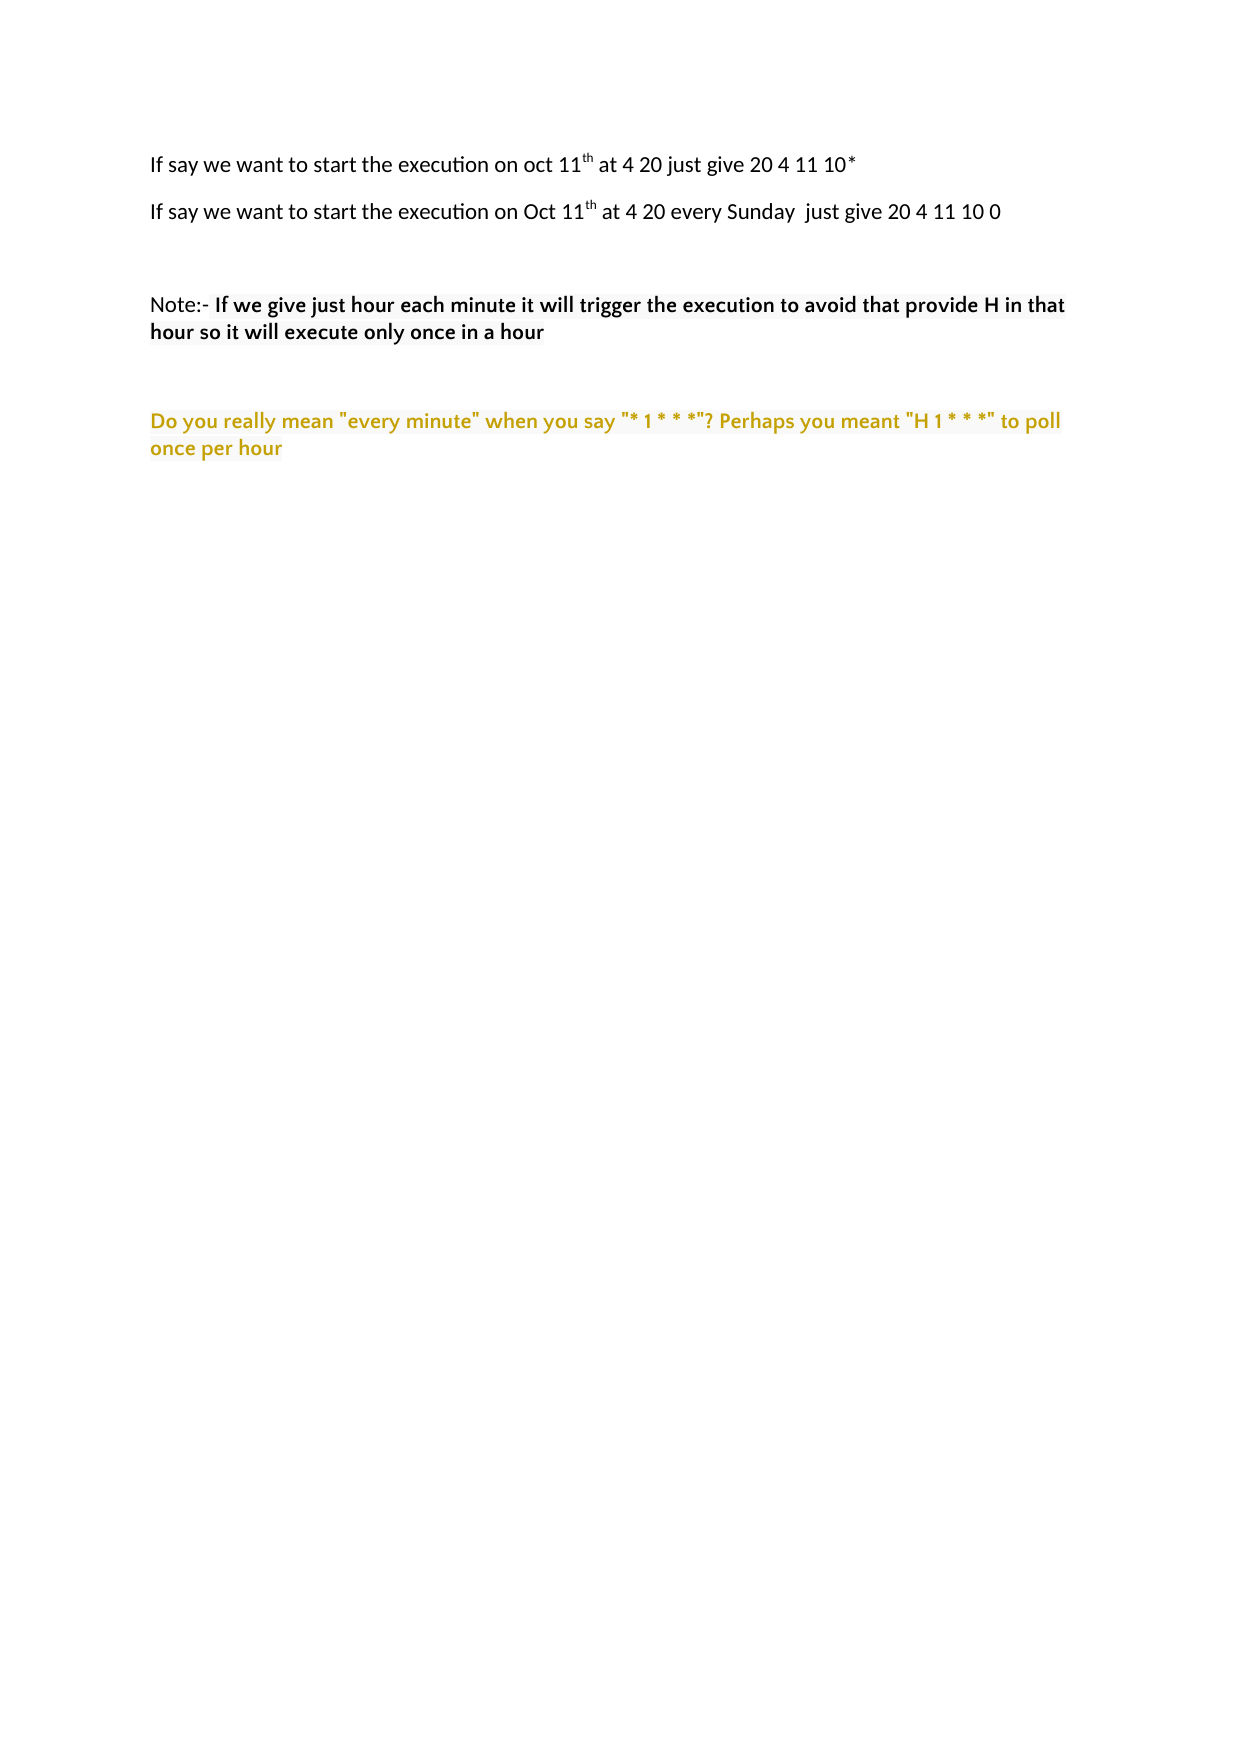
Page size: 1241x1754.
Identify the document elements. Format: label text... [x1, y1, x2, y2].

text Do you really mean "every minute" when you say "* 1 * * *"? Perhaps you meant "H 1 * * *" to poll once per hour [150, 410, 1090, 461]
text If say we want to start the execution on Oct 11th at 4 20 every Sunday just give 20 4 11 10 0 [150, 197, 1090, 225]
text Note:- If we give just hour each minute it will trigger the execution to avoid that provide H in that hour so it will execute only once in a hour [150, 291, 1090, 345]
text If say we want to start the execution on oct 11th at 4 20 just give 20 4 11 10* [150, 150, 1090, 178]
